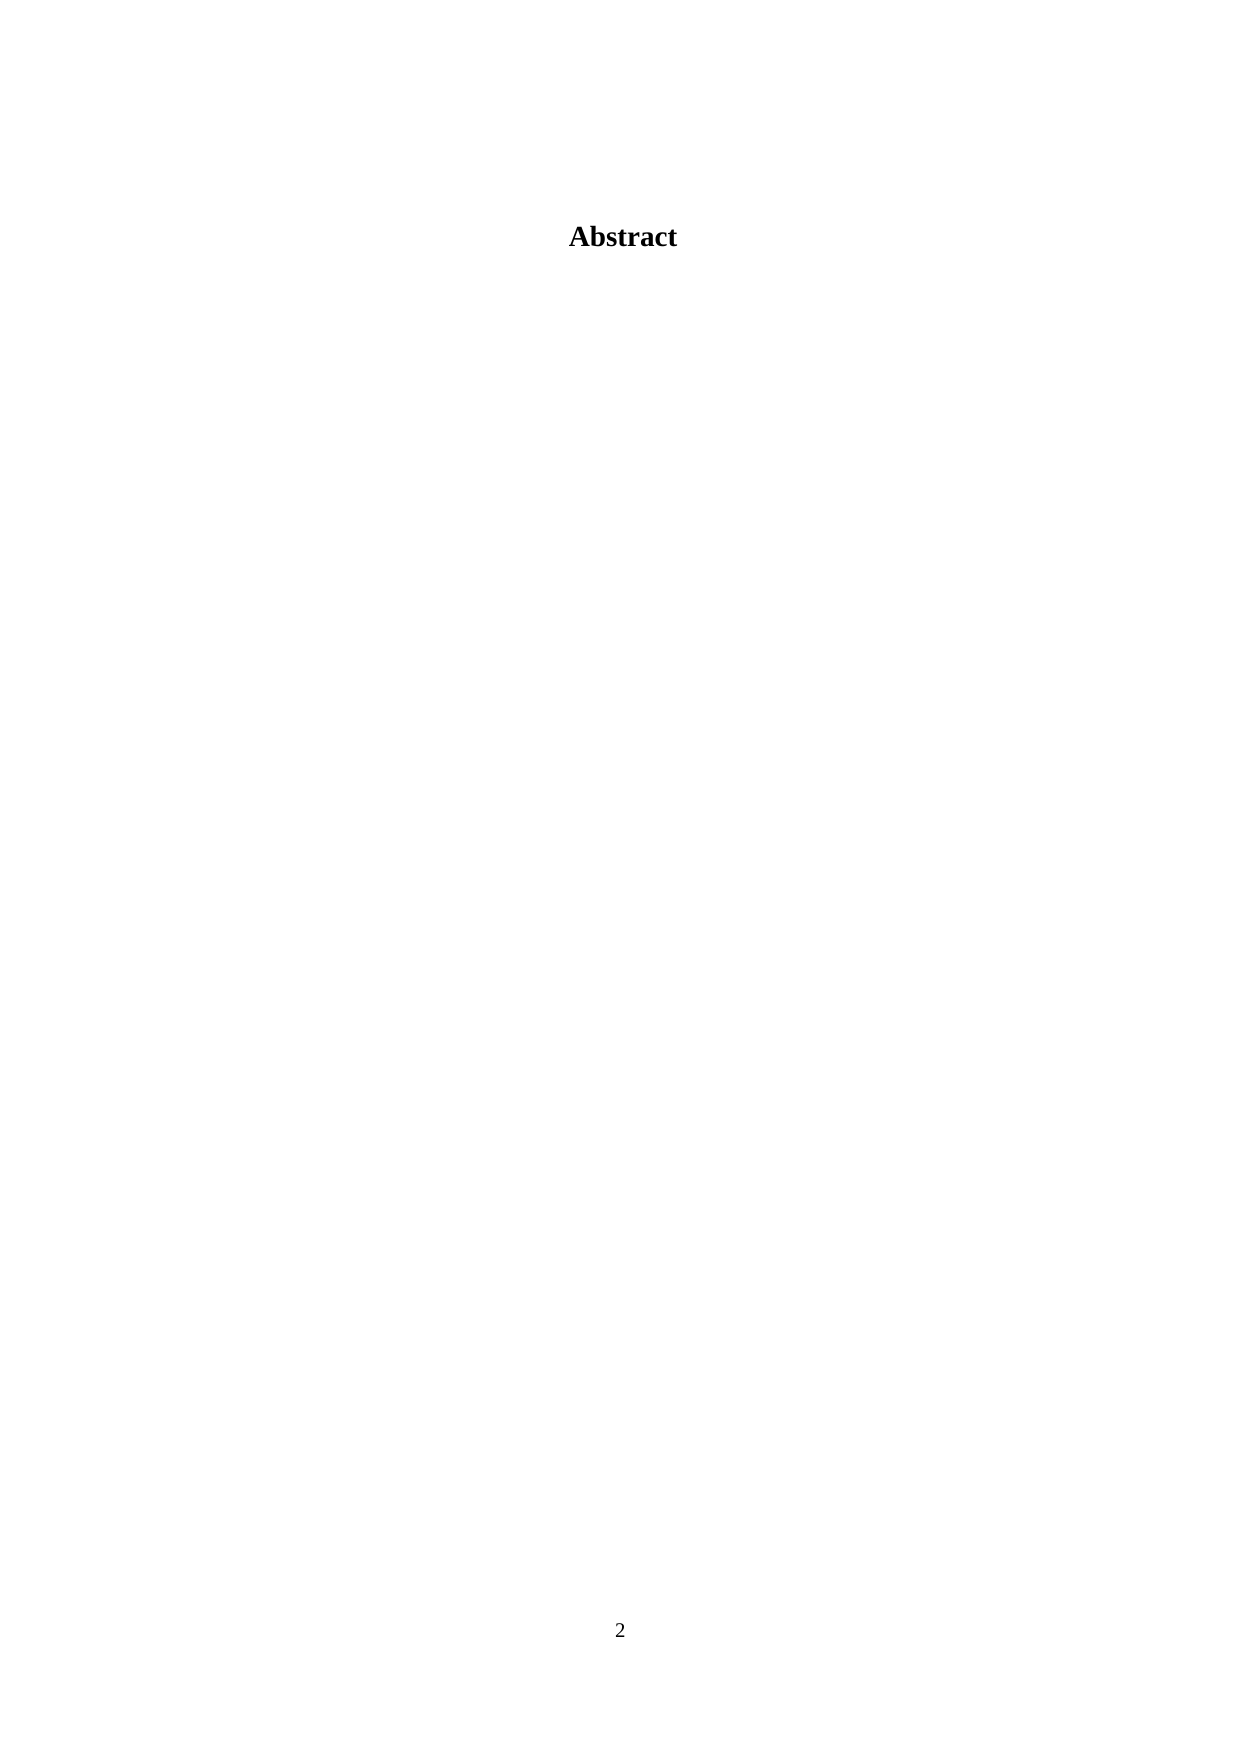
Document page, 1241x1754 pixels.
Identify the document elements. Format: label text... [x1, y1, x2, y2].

text Abstract [177, 219, 1063, 253]
